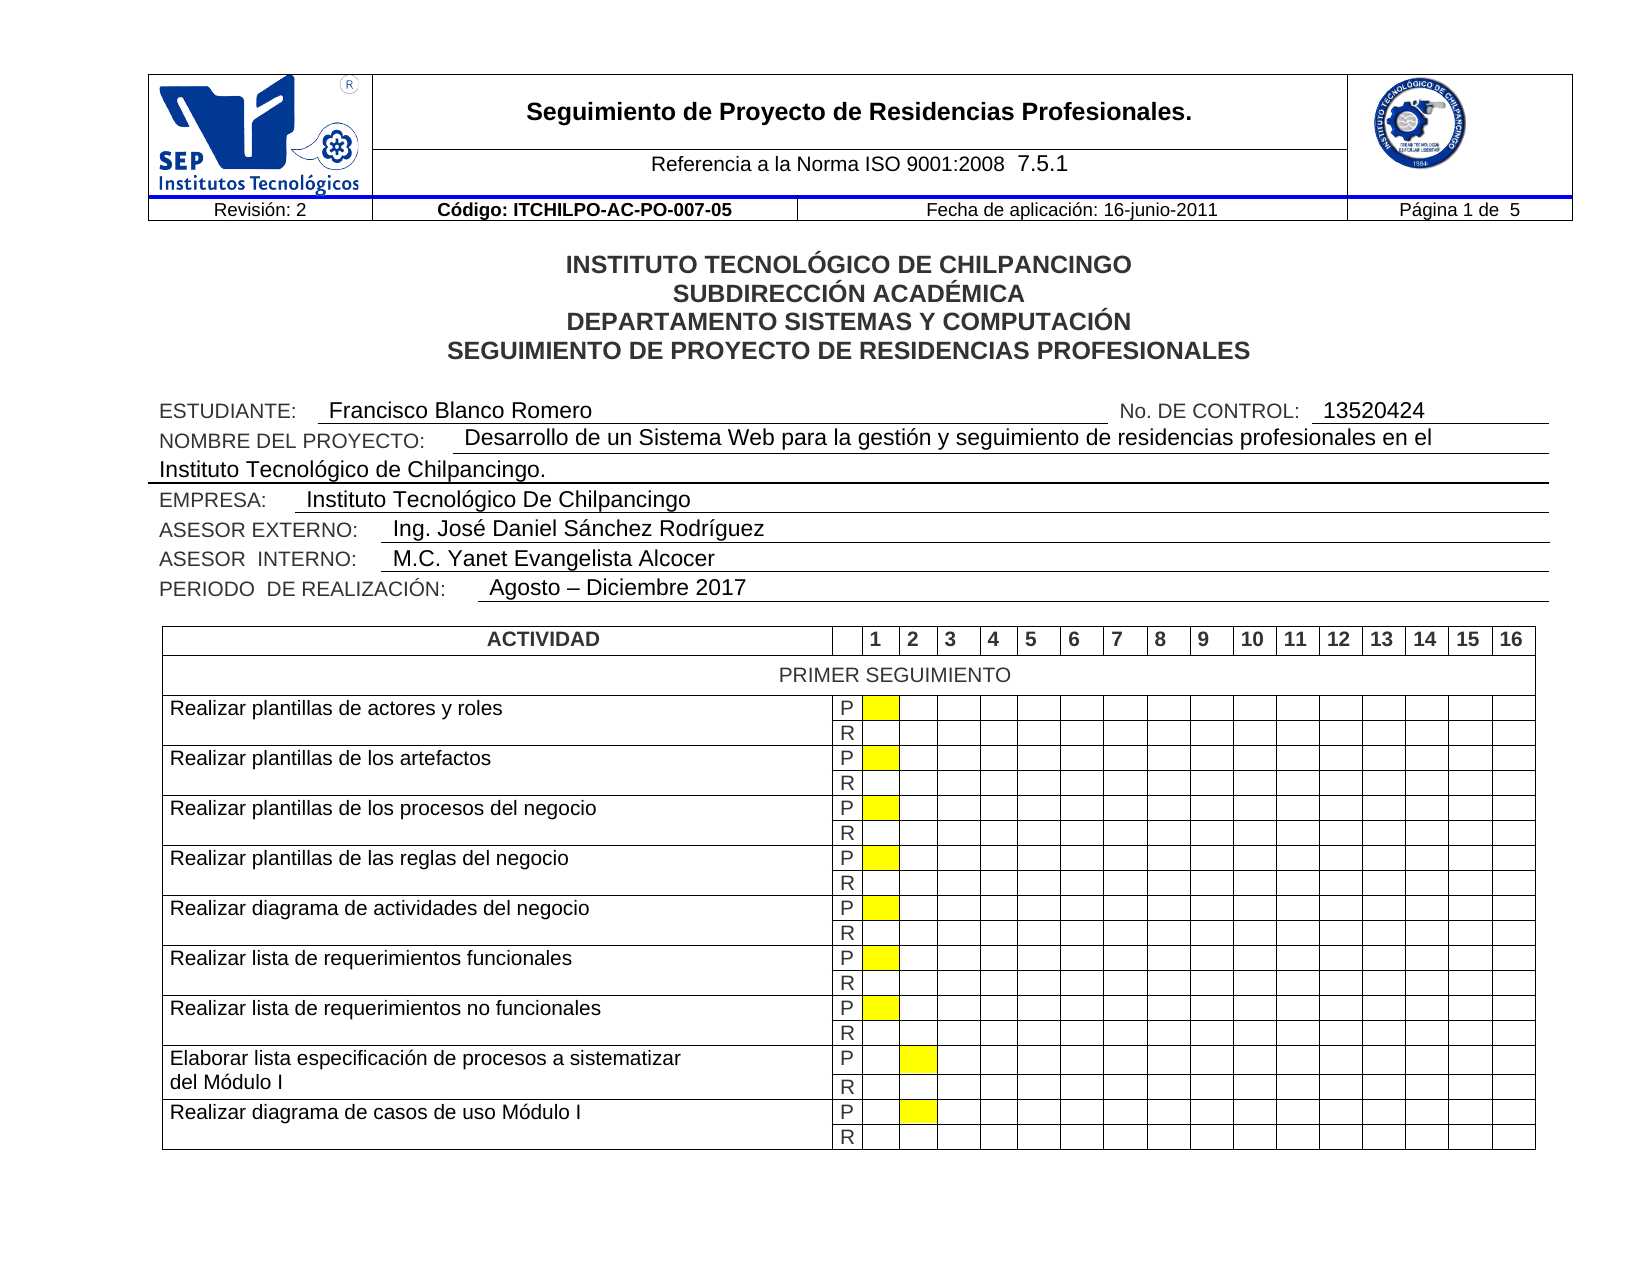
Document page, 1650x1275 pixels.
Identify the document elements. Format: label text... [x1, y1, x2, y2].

table_cell [1104, 1075, 1147, 1098]
table_cell [1061, 946, 1103, 970]
table_cell [1363, 846, 1405, 870]
table_cell P [833, 946, 862, 970]
table_cell [1493, 871, 1535, 895]
table_cell [938, 746, 980, 770]
table_cell P [833, 696, 862, 720]
table_cell Elaborar lista especificación de procesos a sistematizar del Módulo I [163, 1046, 832, 1098]
table_cell [1277, 721, 1319, 745]
table_cell [900, 721, 937, 745]
table_cell [900, 971, 937, 995]
table_header Francisco Blanco Romero [318, 394, 1108, 423]
table_cell [1493, 1046, 1535, 1073]
table_cell Realizar plantillas de los procesos del negocio [163, 796, 832, 845]
table_cell [1191, 1046, 1233, 1073]
table_header No. DE CONTROL: [1108, 394, 1312, 423]
table_cell [1234, 796, 1276, 820]
table_cell [981, 846, 1017, 870]
table_cell P [833, 846, 862, 870]
table_cell [1104, 696, 1147, 720]
table_cell [1406, 946, 1448, 970]
table_cell [1234, 871, 1276, 895]
table_cell [1449, 1021, 1492, 1045]
table_cell [1320, 871, 1362, 895]
table_cell [938, 771, 980, 795]
table_cell [900, 871, 937, 895]
table_cell [1493, 1100, 1535, 1123]
table_header 16 [1493, 627, 1535, 654]
table_cell [1018, 746, 1060, 770]
table_cell [1449, 921, 1492, 945]
table_cell [1191, 746, 1233, 770]
table_cell [1061, 896, 1103, 920]
table_cell P [833, 996, 862, 1020]
table_cell [981, 1100, 1017, 1123]
table_cell [1277, 1100, 1319, 1123]
table_cell [900, 1075, 937, 1098]
table_cell [1148, 871, 1190, 895]
table_cell [863, 1100, 899, 1123]
table_cell [1148, 946, 1190, 970]
table_cell [1018, 1100, 1060, 1123]
table_cell [1148, 971, 1190, 995]
table_header ESTUDIANTE: [148, 394, 317, 423]
table_header 3 [938, 627, 980, 654]
table_cell [938, 896, 980, 920]
table_cell [1277, 696, 1319, 720]
table_cell [1493, 896, 1535, 920]
table_cell [1320, 1125, 1362, 1148]
table_cell [1191, 971, 1233, 995]
table_cell [1277, 796, 1319, 820]
table_cell [900, 846, 937, 870]
table_cell [1449, 1075, 1492, 1098]
table_cell NOMBRE DEL PROYECTO: [148, 423, 453, 453]
table_cell [1363, 871, 1405, 895]
table_cell [1363, 971, 1405, 995]
table_cell R [833, 1075, 862, 1098]
table_cell [1148, 996, 1190, 1020]
table_cell [863, 696, 899, 720]
table_cell [1234, 996, 1276, 1020]
table_cell [863, 746, 899, 770]
table_cell [1449, 721, 1492, 745]
table_cell [981, 721, 1017, 745]
table_cell [1061, 796, 1103, 820]
table_header 4 [981, 627, 1017, 654]
table_cell [1061, 1021, 1103, 1045]
table_cell EMPRESA: [148, 484, 295, 512]
table_cell [1406, 1075, 1448, 1098]
table_cell [938, 921, 980, 945]
table_cell ASESOR INTERNO: [148, 542, 381, 571]
table_cell [1061, 1075, 1103, 1098]
table_cell [1061, 746, 1103, 770]
table_cell [1493, 721, 1535, 745]
table_header 14 [1406, 627, 1448, 654]
table_cell [1191, 996, 1233, 1020]
table_cell [1234, 1046, 1276, 1073]
table_cell [981, 821, 1017, 845]
table_header 5 [1018, 627, 1060, 654]
text SEGUIMIENTO DE PROYECTO DE RESIDENCIAS PROFESIONALES [148, 336, 1550, 365]
table_cell [1320, 846, 1362, 870]
table_cell Realizar lista de requerimientos no funcionales [163, 996, 832, 1045]
table_cell [863, 796, 899, 820]
table_cell [1148, 1125, 1190, 1148]
table_cell [1234, 1100, 1276, 1123]
table_cell [1406, 846, 1448, 870]
table_cell [1406, 796, 1448, 820]
table_cell [1104, 821, 1147, 845]
table_cell [863, 921, 899, 945]
table_cell [1104, 1046, 1147, 1073]
table_cell [938, 721, 980, 745]
table_cell [1449, 846, 1492, 870]
table_cell [1493, 796, 1535, 820]
table_header 13 [1363, 627, 1405, 654]
table_cell [900, 1125, 937, 1148]
table_cell [900, 1021, 937, 1045]
table_cell [1320, 696, 1362, 720]
table_cell [1449, 946, 1492, 970]
table_cell [938, 1046, 980, 1073]
table_cell [1148, 1021, 1190, 1045]
table_cell [1277, 846, 1319, 870]
table_cell [1363, 946, 1405, 970]
table_cell [1148, 921, 1190, 945]
table_cell [1320, 996, 1362, 1020]
table_cell [1449, 696, 1492, 720]
table_cell [1277, 946, 1319, 970]
table_cell [1277, 971, 1319, 995]
table_cell [1104, 896, 1147, 920]
table_cell [1148, 721, 1190, 745]
table_cell [1406, 1100, 1448, 1123]
table_cell [1191, 1021, 1233, 1045]
table_cell [938, 946, 980, 970]
table_cell [1061, 1125, 1103, 1148]
table_cell [1018, 846, 1060, 870]
table_cell [1061, 821, 1103, 845]
table_cell [1018, 721, 1060, 745]
table_cell [938, 1125, 980, 1148]
table_cell Realizar diagrama de actividades del negocio [163, 896, 832, 945]
table_cell [1191, 1100, 1233, 1123]
table_cell [900, 771, 937, 795]
table_cell Ing. José Daniel Sánchez Rodríguez [381, 512, 1550, 542]
table_cell [981, 696, 1017, 720]
table_cell [1406, 1046, 1448, 1073]
table_header ACTIVIDAD [163, 627, 832, 654]
table_cell [1493, 1021, 1535, 1045]
table_cell [1406, 996, 1448, 1020]
table_cell [1363, 1100, 1405, 1123]
table_cell [1277, 1125, 1319, 1148]
table_cell [1277, 1075, 1319, 1098]
table_cell [938, 971, 980, 995]
table_cell [1234, 971, 1276, 995]
table_cell [1234, 771, 1276, 795]
table_cell [1449, 821, 1492, 845]
table_header 11 [1277, 627, 1319, 654]
table_header 15 [1449, 627, 1492, 654]
table_cell [981, 896, 1017, 920]
table_cell [1148, 821, 1190, 845]
table_cell [863, 846, 899, 870]
table_cell [1363, 746, 1405, 770]
table_cell R [833, 771, 862, 795]
table_cell Realizar plantillas de los artefactos [163, 746, 832, 795]
table_cell Desarrollo de un Sistema Web para la gestión y seguimiento de residencias profesionales en el Tecnologico de [453, 423, 1549, 453]
table_cell [1061, 846, 1103, 870]
table_cell [1018, 1046, 1060, 1073]
table_cell [1277, 921, 1319, 945]
table_cell [1320, 1021, 1362, 1045]
table_cell [1493, 821, 1535, 845]
table_cell [1104, 1100, 1147, 1123]
table_cell [938, 696, 980, 720]
table_cell [981, 871, 1017, 895]
table_cell [1191, 896, 1233, 920]
table_cell R [833, 1125, 862, 1148]
table_cell [1363, 921, 1405, 945]
table_cell [1449, 871, 1492, 895]
table_cell R [833, 721, 862, 745]
table_cell [1191, 721, 1233, 745]
table_cell [1191, 771, 1233, 795]
table_cell [900, 696, 937, 720]
picture [1372, 75, 1467, 171]
table_cell [981, 771, 1017, 795]
table_cell [1234, 921, 1276, 945]
table_cell [1018, 1125, 1060, 1148]
table_cell [1104, 846, 1147, 870]
table_cell [1234, 1125, 1276, 1148]
table_cell [1234, 846, 1276, 870]
table_cell Agosto – Diciembre 2017 [478, 572, 1549, 601]
table_header 7 [1104, 627, 1147, 654]
table_cell [1148, 771, 1190, 795]
table_cell [900, 1100, 937, 1123]
table_cell [1320, 746, 1362, 770]
table_cell [1234, 946, 1276, 970]
table_header 9 [1191, 627, 1233, 654]
table_cell [1320, 971, 1362, 995]
table_cell [863, 771, 899, 795]
table_cell [1406, 871, 1448, 895]
table_cell Instituto Tecnológico de Chilpancingo. [148, 453, 1549, 482]
table_header [833, 627, 862, 654]
table_cell [1104, 796, 1147, 820]
table_cell [1320, 896, 1362, 920]
table_cell [1363, 996, 1405, 1020]
table_cell [1234, 746, 1276, 770]
table_cell [938, 821, 980, 845]
table_cell [1320, 721, 1362, 745]
table_cell [863, 971, 899, 995]
table_cell [863, 1021, 899, 1045]
table_cell [1363, 696, 1405, 720]
table_cell [1191, 921, 1233, 945]
table_cell [1363, 896, 1405, 920]
table_cell [1191, 1125, 1233, 1148]
table_cell [1104, 871, 1147, 895]
table_cell [1493, 946, 1535, 970]
table_cell [938, 996, 980, 1020]
table_cell [1061, 721, 1103, 745]
table_cell [981, 996, 1017, 1020]
table_cell [1449, 1125, 1492, 1148]
table_cell [1406, 896, 1448, 920]
table_cell [1061, 771, 1103, 795]
table_cell [938, 1075, 980, 1098]
table_header 1 [863, 627, 899, 654]
table_cell [1406, 821, 1448, 845]
table_cell [1018, 821, 1060, 845]
table_cell [1148, 896, 1190, 920]
table_cell [1104, 746, 1147, 770]
table_cell [1061, 996, 1103, 1020]
table_cell [1234, 821, 1276, 845]
table_cell [1320, 821, 1362, 845]
table_cell [1018, 696, 1060, 720]
table_cell [1449, 1100, 1492, 1123]
table_cell [1406, 921, 1448, 945]
table_cell [863, 821, 899, 845]
table_cell [1277, 1046, 1319, 1073]
table_cell [1449, 996, 1492, 1020]
table_cell [1018, 921, 1060, 945]
table_cell R [833, 971, 862, 995]
table_cell [1493, 846, 1535, 870]
table_cell [1449, 796, 1492, 820]
table_cell PRIMER SEGUIMIENTO [163, 656, 1535, 695]
table_cell [1061, 1046, 1103, 1073]
table_cell [1277, 871, 1319, 895]
table_cell [1320, 946, 1362, 970]
table_cell [1277, 996, 1319, 1020]
table_cell [1493, 921, 1535, 945]
table_cell ASESOR EXTERNO: [148, 512, 381, 542]
picture [159, 75, 359, 196]
table_cell [1406, 1021, 1448, 1045]
table_cell P [833, 1100, 862, 1123]
table_cell [1018, 971, 1060, 995]
table_cell [1061, 696, 1103, 720]
table_cell [1191, 1075, 1233, 1098]
table_cell [1493, 696, 1535, 720]
table_cell [1449, 896, 1492, 920]
table_cell [1320, 1046, 1362, 1073]
table_cell [1061, 971, 1103, 995]
subtitle DEPARTAMENTO SISTEMAS Y COMPUTACIÓN [148, 307, 1550, 336]
table_cell [981, 1021, 1017, 1045]
table_cell [1363, 1125, 1405, 1148]
table_cell [1104, 1021, 1147, 1045]
table_cell [1061, 871, 1103, 895]
table_cell [863, 871, 899, 895]
table_cell [1234, 1075, 1276, 1098]
table_cell [981, 946, 1017, 970]
table_cell [1018, 896, 1060, 920]
table_cell [1191, 796, 1233, 820]
table_cell [1363, 1046, 1405, 1073]
table_cell [1018, 796, 1060, 820]
table_cell [1493, 996, 1535, 1020]
table_cell R [833, 871, 862, 895]
table_header 8 [1148, 627, 1190, 654]
table_cell [1277, 771, 1319, 795]
table_cell [1320, 1100, 1362, 1123]
table_cell [1363, 1021, 1405, 1045]
table_header 13520424 [1312, 394, 1549, 423]
table_header 10 [1234, 627, 1276, 654]
table_cell [981, 1125, 1017, 1148]
table_cell [981, 746, 1017, 770]
table_cell [1191, 871, 1233, 895]
table_cell [1018, 1075, 1060, 1098]
table_cell [1191, 696, 1233, 720]
table_cell R [833, 1021, 862, 1045]
table_cell Realizar diagrama de casos de uso Módulo I [163, 1100, 832, 1148]
table_header 12 [1320, 627, 1362, 654]
table_cell [1148, 1100, 1190, 1123]
table_header 2 [900, 627, 937, 654]
table_cell [1493, 971, 1535, 995]
text SUBDIRECCIÓN ACADÉMICA [148, 279, 1550, 307]
table_cell [863, 996, 899, 1020]
table_cell P [833, 796, 862, 820]
table_cell [1406, 971, 1448, 995]
table_cell [900, 1046, 937, 1073]
table_cell [863, 896, 899, 920]
table_cell [1104, 921, 1147, 945]
table_cell [1191, 946, 1233, 970]
table_cell [1493, 746, 1535, 770]
table_cell Realizar plantillas de las reglas del negocio [163, 846, 832, 895]
table_cell [1363, 1075, 1405, 1098]
table_cell [1493, 771, 1535, 795]
table_cell [1018, 996, 1060, 1020]
table_cell [1449, 1046, 1492, 1073]
text INSTITUTO TECNOLÓGICO DE CHILPANCINGO [148, 250, 1550, 279]
table_cell [1061, 1100, 1103, 1123]
table_cell [900, 946, 937, 970]
table_cell [1191, 821, 1233, 845]
table_cell [863, 946, 899, 970]
table_cell [1406, 721, 1448, 745]
table_cell [1234, 896, 1276, 920]
table_cell [938, 1100, 980, 1123]
table_cell [1363, 771, 1405, 795]
table_cell [1191, 846, 1233, 870]
table_cell [1493, 1075, 1535, 1098]
table_cell [900, 896, 937, 920]
table_cell [981, 796, 1017, 820]
table_cell Realizar plantillas de actores y roles [163, 696, 832, 745]
table_cell [981, 921, 1017, 945]
table_cell R [833, 921, 862, 945]
table_cell M.C. Yanet Evangelista Alcocer [381, 543, 1549, 571]
table_cell [1061, 921, 1103, 945]
table_cell [1148, 796, 1190, 820]
table_cell [900, 796, 937, 820]
table_cell [1018, 1021, 1060, 1045]
table_cell [1277, 1021, 1319, 1045]
table_cell [1234, 721, 1276, 745]
table_cell Realizar lista de requerimientos funcionales [163, 946, 832, 995]
table_cell [1234, 1021, 1276, 1045]
table_cell [1148, 1046, 1190, 1073]
table_cell [900, 996, 937, 1020]
table_cell [1449, 746, 1492, 770]
table_cell P [833, 1046, 862, 1073]
table_cell [1406, 696, 1448, 720]
table_cell [1363, 796, 1405, 820]
table_cell [1148, 1075, 1190, 1098]
table_cell [1234, 696, 1276, 720]
table_cell P [833, 746, 862, 770]
table_cell [863, 1125, 899, 1148]
table_cell [863, 1075, 899, 1098]
table_cell [1320, 771, 1362, 795]
table_cell [1018, 771, 1060, 795]
table_cell [900, 921, 937, 945]
table_cell [1449, 971, 1492, 995]
table_cell [1277, 821, 1319, 845]
table_cell [1320, 796, 1362, 820]
table_cell [1363, 721, 1405, 745]
table_cell [1449, 771, 1492, 795]
table_cell [1104, 1125, 1147, 1148]
table_cell Instituto Tecnológico De Chilpancingo [295, 484, 1549, 512]
table_cell PERIODO DE REALIZACIÓN: [148, 571, 478, 601]
table_cell [1320, 921, 1362, 945]
table_cell [1406, 771, 1448, 795]
table_cell [863, 721, 899, 745]
table_cell [981, 1075, 1017, 1098]
table_header 6 [1061, 627, 1103, 654]
table_cell [1406, 746, 1448, 770]
table_cell [1104, 771, 1147, 795]
table_cell [863, 1046, 899, 1073]
table_cell [938, 846, 980, 870]
table_cell [1277, 896, 1319, 920]
table_cell [1406, 1125, 1448, 1148]
table_cell R [833, 821, 862, 845]
table_cell [1363, 821, 1405, 845]
table_cell [938, 1021, 980, 1045]
table_cell [1148, 746, 1190, 770]
table_cell [938, 796, 980, 820]
table_cell [981, 1046, 1017, 1073]
table_cell [900, 746, 937, 770]
table_cell [1320, 1075, 1362, 1098]
table_cell [1148, 846, 1190, 870]
table_cell [938, 871, 980, 895]
table_cell [1104, 996, 1147, 1020]
table_cell [1104, 971, 1147, 995]
table_cell [1148, 696, 1190, 720]
table_cell [981, 971, 1017, 995]
table_cell [1104, 721, 1147, 745]
table_cell [1277, 746, 1319, 770]
table_cell [900, 821, 937, 845]
table_cell [1493, 1125, 1535, 1148]
table_cell [1018, 946, 1060, 970]
table_cell [1018, 871, 1060, 895]
table_cell P [833, 896, 862, 920]
table_cell [1104, 946, 1147, 970]
